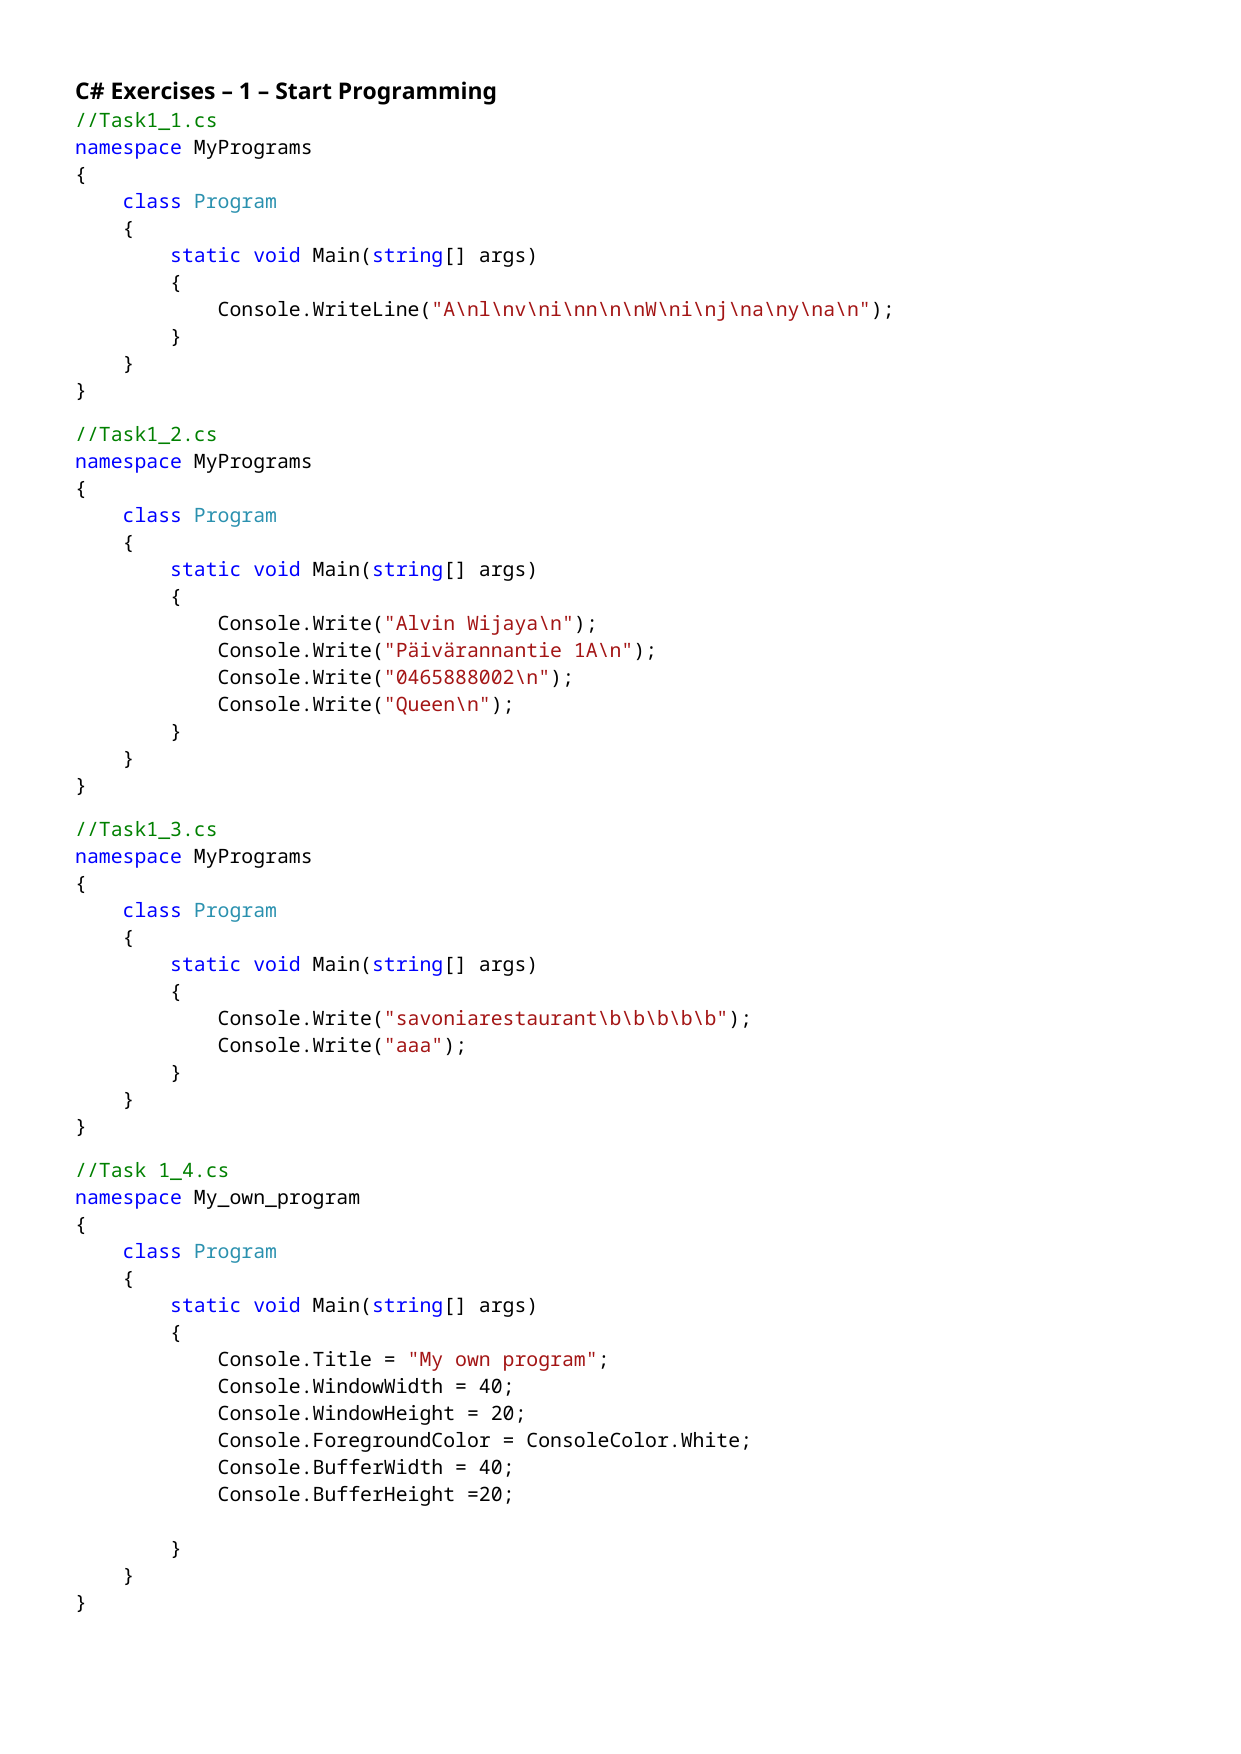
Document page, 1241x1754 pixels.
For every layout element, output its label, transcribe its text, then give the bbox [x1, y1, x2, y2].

text Console.BufferWidth = 40; [75, 1453, 1165, 1480]
text namespace MyPrograms [75, 133, 1165, 160]
text Console.Write("0465888002\n"); [75, 663, 1165, 690]
text //Task1_2.cs [75, 420, 1165, 447]
text { [75, 214, 1165, 241]
text //Task1_1.cs [75, 106, 1165, 133]
text { [75, 582, 1165, 609]
text Console.Write("aaa"); [75, 1031, 1165, 1058]
text Console.WriteLine("A\nl\nv\ni\nn\n\nW\ni\nj\na\ny\na\n"); [75, 295, 1165, 322]
text { [75, 1211, 1165, 1238]
text { [75, 923, 1165, 950]
text } [75, 1112, 1165, 1139]
text static void Main(string[] args) [75, 1292, 1165, 1318]
text class Program [75, 501, 1165, 528]
text } [75, 744, 1165, 771]
text } [75, 771, 1165, 798]
text Console.Write("Päivärannantie 1A\n"); [75, 636, 1165, 663]
text class Program [75, 896, 1165, 923]
text Console.Title = "My own program"; [75, 1346, 1165, 1372]
text class Program [75, 187, 1165, 214]
text namespace My_own_program [75, 1184, 1165, 1211]
text } [75, 1085, 1165, 1112]
text { [75, 268, 1165, 295]
text { [75, 1318, 1165, 1346]
text Console.Write("savoniarestaurant\b\b\b\b\b"); [75, 1004, 1165, 1031]
text { [75, 1264, 1165, 1292]
text } [75, 322, 1165, 349]
text } [75, 1534, 1165, 1561]
text static void Main(string[] args) [75, 241, 1165, 268]
text class Program [75, 1238, 1165, 1264]
text { [75, 474, 1165, 501]
text Console.WindowHeight = 20; [75, 1399, 1165, 1426]
text Console.BufferHeight =20; [75, 1480, 1165, 1507]
text } [75, 1058, 1165, 1085]
text namespace MyPrograms [75, 842, 1165, 869]
text Console.ForegroundColor = ConsoleColor.White; [75, 1426, 1165, 1453]
text static void Main(string[] args) [75, 555, 1165, 582]
text //Task1_3.cs [75, 816, 1165, 842]
text } [75, 1588, 1165, 1615]
text static void Main(string[] args) [75, 950, 1165, 977]
text { [75, 528, 1165, 555]
text { [75, 160, 1165, 187]
text { [75, 869, 1165, 896]
text Console.Write("Queen\n"); [75, 690, 1165, 717]
text } [75, 1561, 1165, 1588]
text Console.WindowWidth = 40; [75, 1372, 1165, 1399]
text Console.Write("Alvin Wijaya\n"); [75, 609, 1165, 636]
text { [75, 977, 1165, 1004]
text C# Exercises – 1 – Start Programming [75, 75, 1165, 106]
text } [75, 717, 1165, 744]
text } [75, 349, 1165, 376]
text namespace MyPrograms [75, 447, 1165, 474]
text } [75, 376, 1165, 403]
text //Task 1_4.cs [75, 1157, 1165, 1184]
